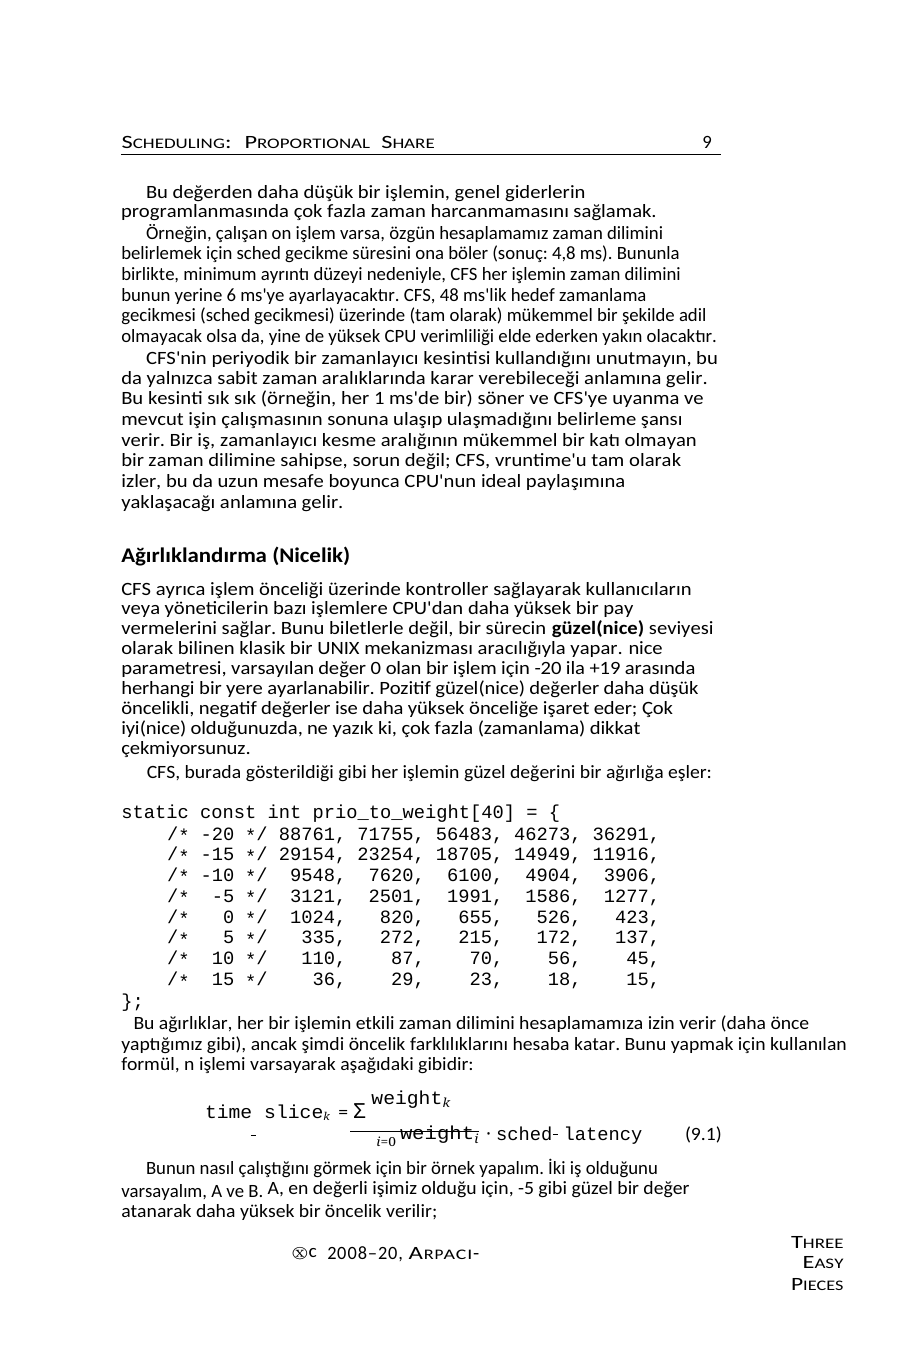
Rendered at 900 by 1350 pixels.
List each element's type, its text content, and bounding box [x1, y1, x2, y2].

table_cell 11916, [586, 846, 664, 867]
table_cell */ [239, 929, 273, 949]
table_cell 3121, [273, 888, 351, 908]
table_header 88761, [273, 825, 351, 846]
table_cell 70, [430, 950, 508, 970]
table_cell 10 [195, 950, 239, 970]
table_cell 36, [273, 970, 351, 992]
text CFS'nin periyodik bir zamanlayıcı kesintisi kullandığını unutmayın, bu da yalnızca sabit zaman aralıklarında karar verebileceği anlamına gelir. Bu kesinti sık sık (örneğin, her 1 ms'de bir) söner ve CFS'ye uyanma ve mevcut işin çalışmasının sonuna ulaşıp ulaşmadığını belirleme şansı verir. Bir iş, zamanlayıcı kesme aralığının mükemmel bir katı olmayan bir zaman dilimine sahipse, sorun değil; CFS, vruntime'u tam olarak izler, bu da uzun mesafe boyunca CPU'nun ideal paylaşımına yaklaşacağı anlamına gelir. [121, 348, 721, 513]
text Örneğin, çalışan on işlem varsa, özgün hesaplamamız zaman dilimini belirlemek için sched gecikme süresini ona böler (sonuç: 4,8 ms). Bununla birlikte, minimum ayrıntı düzeyi nedeniyle, CFS her işlemin zaman dilimini bunun yerine 6 ms'ye ayarlayacaktır. CFS, 48 ms'lik hedef zamanlama gecikmesi (sched gecikmesi) üzerinde (tam olarak) mükemmel bir şekilde adil olmayacak olsa da, yine de yüksek CPU verimliliği elde ederken yakın olacaktır. [121, 223, 721, 347]
text time slicek = Σ weightk [205, 1092, 478, 1125]
table_cell 1991, [430, 888, 508, 908]
table_cell 4904, [508, 867, 586, 887]
table_cell 1586, [508, 888, 586, 908]
table_cell 1024, [273, 908, 351, 929]
table_cell 45, [586, 950, 664, 970]
table_header /* [161, 825, 194, 846]
table_cell */ [239, 846, 273, 867]
table_cell 7620, [351, 867, 429, 887]
table_cell 3906, [586, 867, 664, 887]
table_cell -10 [195, 867, 239, 887]
text Bu değerden daha düşük bir işlemin, genel giderlerin programlanmasında çok fazla zaman harcanmamasını sağlamak. [121, 182, 721, 223]
table_cell */ [239, 888, 273, 908]
table_cell 14949, [508, 846, 586, 867]
text · sched latency (9.1) [486, 1120, 862, 1146]
table_cell 15 [195, 970, 239, 992]
table_cell 335, [273, 929, 351, 949]
table_cell */ [239, 970, 273, 992]
table_cell 820, [351, 908, 429, 929]
table_cell 15, [586, 970, 664, 992]
table_cell 215, [430, 929, 508, 949]
table_cell /* [161, 970, 194, 992]
table_cell 18, [508, 970, 586, 992]
table_cell 29, [351, 970, 429, 992]
table_header 36291, [586, 825, 664, 846]
table_cell 526, [508, 908, 586, 929]
table_cell 655, [430, 908, 508, 929]
text CFS, burada gösterildiği gibi her işlemin güzel değerini bir ağırlığa eşler: [133, 760, 862, 783]
table_cell 137, [586, 929, 664, 949]
table_header */ [239, 825, 273, 846]
table_cell 23, [430, 970, 508, 992]
table_cell 2501, [351, 888, 429, 908]
table_cell /* [161, 929, 194, 949]
table_cell 87, [351, 950, 429, 970]
table_cell 18705, [430, 846, 508, 867]
table_cell -15 [195, 846, 239, 867]
text Bu ağırlıklar, her bir işlemin etkili zaman dilimini hesaplamamıza izin verir (daha önce yaptığımız gibi), ancak şimdi öncelik farklılıklarını hesaba katar. Bunu yapmak için kullanılan formül, n işlemi varsayarak aşağıdaki gibidir: [121, 1013, 862, 1076]
table_cell */ [239, 950, 273, 970]
table_cell /* [161, 950, 194, 970]
table_cell 56, [508, 950, 586, 970]
text Bunun nasıl çalıştığını görmek için bir örnek yapalım. İki iş olduğunu varsayalım, A ve B. A, en değerli işimiz olduğu için, -5 gibi güzel bir değer atanarak daha yüksek bir öncelik verilir; [121, 1158, 743, 1225]
table_cell */ [239, 867, 273, 887]
table_cell 29154, [273, 846, 351, 867]
table_cell 423, [586, 908, 664, 929]
text }; [121, 992, 862, 1013]
table_cell 272, [351, 929, 429, 949]
table_cell 9548, [273, 867, 351, 887]
table_cell /* [161, 846, 194, 867]
table_cell 172, [508, 929, 586, 949]
table_cell -5 [195, 888, 239, 908]
table_header 71755, [351, 825, 429, 846]
table_cell 23254, [351, 846, 429, 867]
text CFS ayrıca işlem önceliği üzerinde kontroller sağlayarak kullanıcıların veya yöneticilerin bazı işlemlere CPU'dan daha yüksek bir pay vermelerini sağlar. Bunu biletlerle değil, bir sürecin güzel(nice) seviyesi olarak bilinen klasik bir UNIX mekanizması aracılığıyla yapar. nice parametresi, varsayılan değer 0 olan bir işlem için -20 ila +19 arasında herhangi bir yere ayarlanabilir. Pozitif güzel(nice) değerler daha düşük öncelikli, negatif değerler ise daha yüksek önceliğe işaret eder; Çok iyi(nice) olduğunuzda, ne yazık ki, çok fazla (zamanlama) dikkat çekmiyorsunuz. [121, 579, 721, 759]
text static const int prio_to_weight[40] = { [121, 803, 862, 824]
table_cell 5 [195, 929, 239, 949]
text i=0 weighti [58, 1125, 478, 1143]
table_cell /* [161, 888, 194, 908]
table_header 56483, [430, 825, 508, 846]
table_cell */ [239, 908, 273, 929]
subtitle Ağırlıklandırma (Nicelik) [121, 542, 862, 567]
table_cell /* [161, 867, 194, 887]
table_header -20 [195, 825, 239, 846]
table_header 46273, [508, 825, 586, 846]
table_cell 1277, [586, 888, 664, 908]
table_cell /* [161, 908, 194, 929]
table_cell 0 [195, 908, 239, 929]
table_cell 110, [273, 950, 351, 970]
table_cell 6100, [430, 867, 508, 887]
